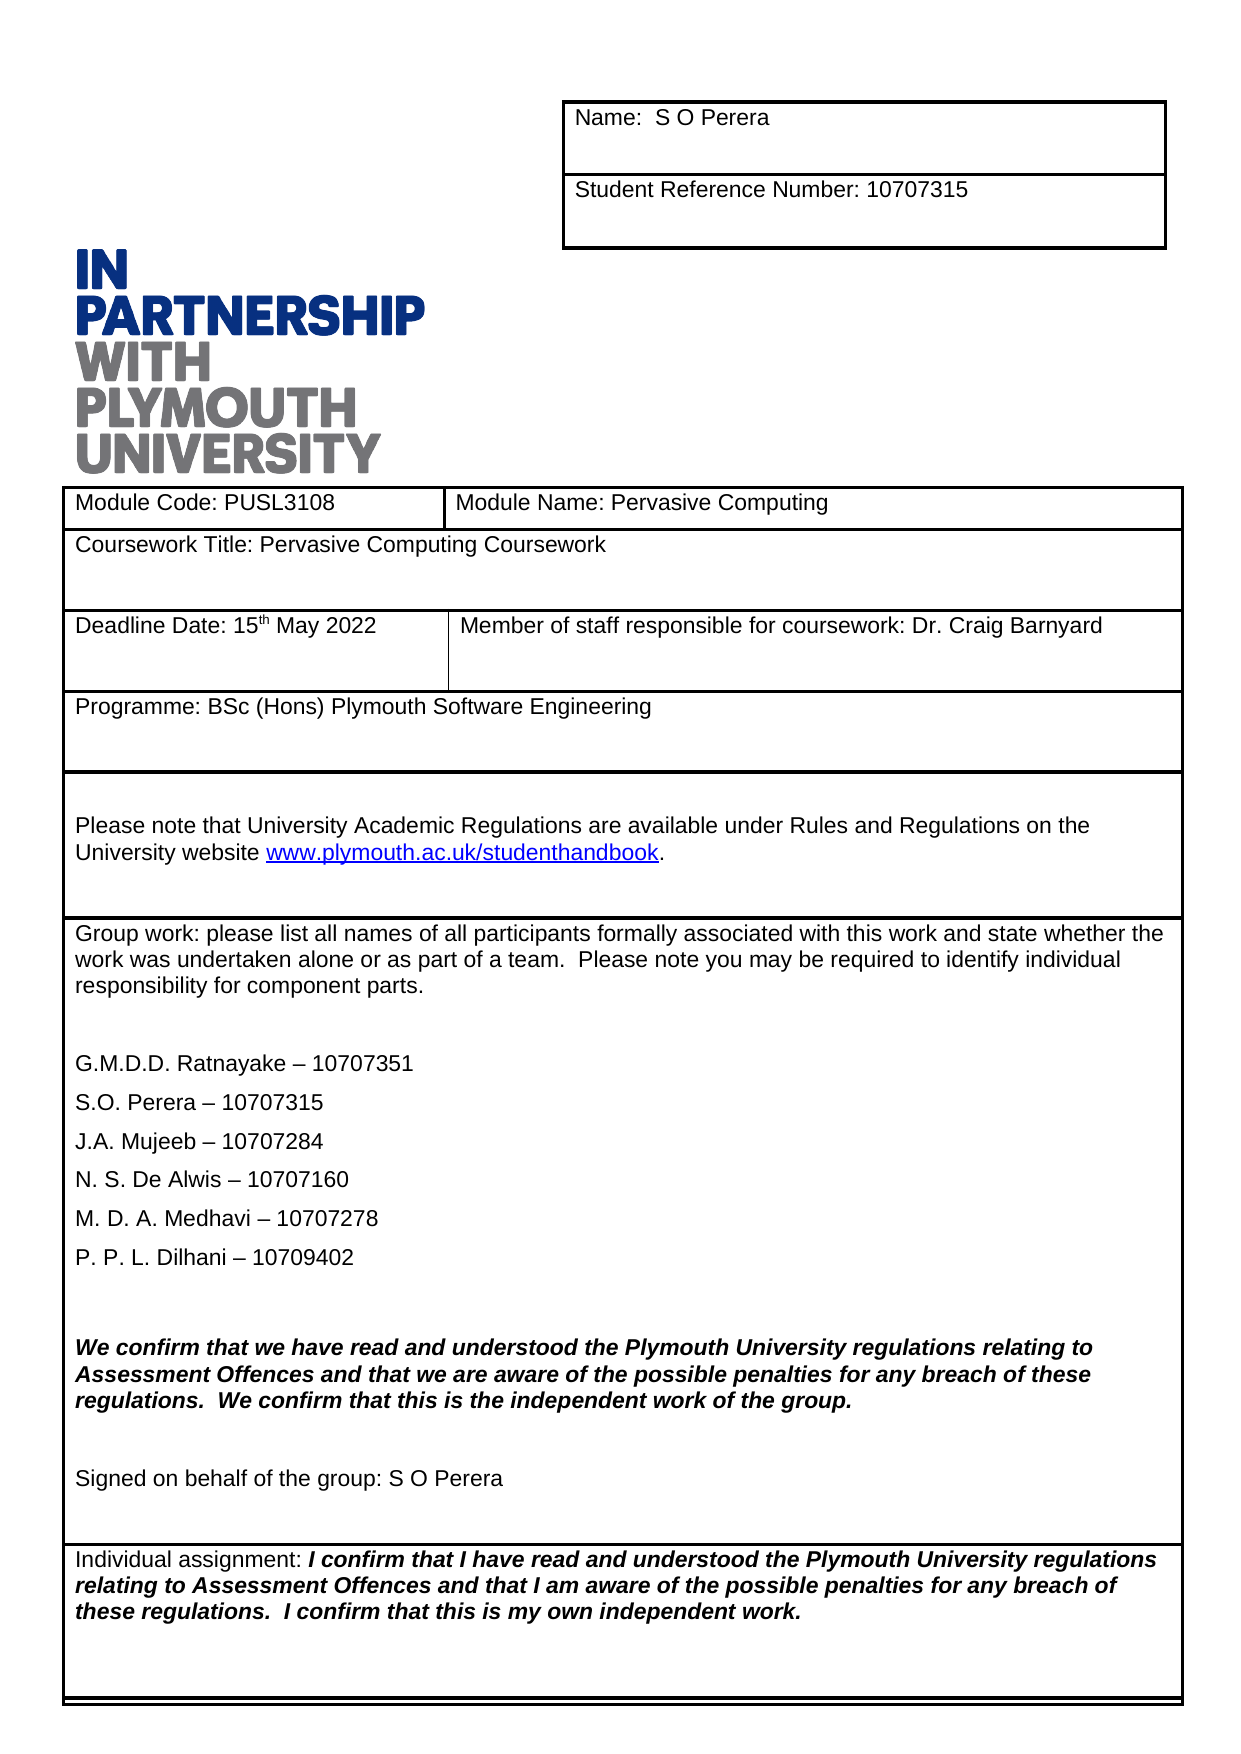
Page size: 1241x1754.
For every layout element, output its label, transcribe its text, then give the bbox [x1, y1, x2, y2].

table_header Module Name: Pervasive Computing [446, 489, 1181, 528]
table_cell Programme: BSc (Hons) Plymouth Software Engineering [65, 693, 1181, 770]
table_cell Coursework Title: Pervasive Computing Coursework [65, 531, 1181, 609]
table_cell Student Reference Number: 10707315 [565, 176, 1164, 246]
table_cell Please note that University Academic Regulations are available under Rules and Regulations on the University website www.plymouth.ac.uk/studenthandbook. [65, 774, 1181, 916]
table_cell Group work: please list all names of all participants formally associated with this work and state whether the work was undertaken alone or as part of a team. Please note you may be required to identify individual responsibility for component parts. G.M.D.D. Ratnayake – 10707351 S.O. Perera – 10707315 J.A. Mujeeb – 10707284 N. S. De Alwis – 10707160 M. D. A. Medhavi – 10707278 P. P. L. Dilhani – 10709402 We confirm that we have read and understood the Plymouth University regulations relating to Assessment Offences and that we are aware of the possible penalties for any breach of these regulations. We confirm that this is the independent work of the group. Signed on behalf of the group: S O Perera [65, 920, 1181, 1542]
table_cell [65, 1546, 1181, 1696]
table_header Module Code: PUSL3108 [65, 489, 443, 528]
table_cell Member of staff responsible for coursework: Dr. Craig Barnyard [449, 612, 1181, 689]
table_cell Deadline Date: 15th May 2022 [65, 612, 448, 689]
picture [75, 249, 425, 474]
table_header Name: S O Perera [565, 104, 1164, 173]
